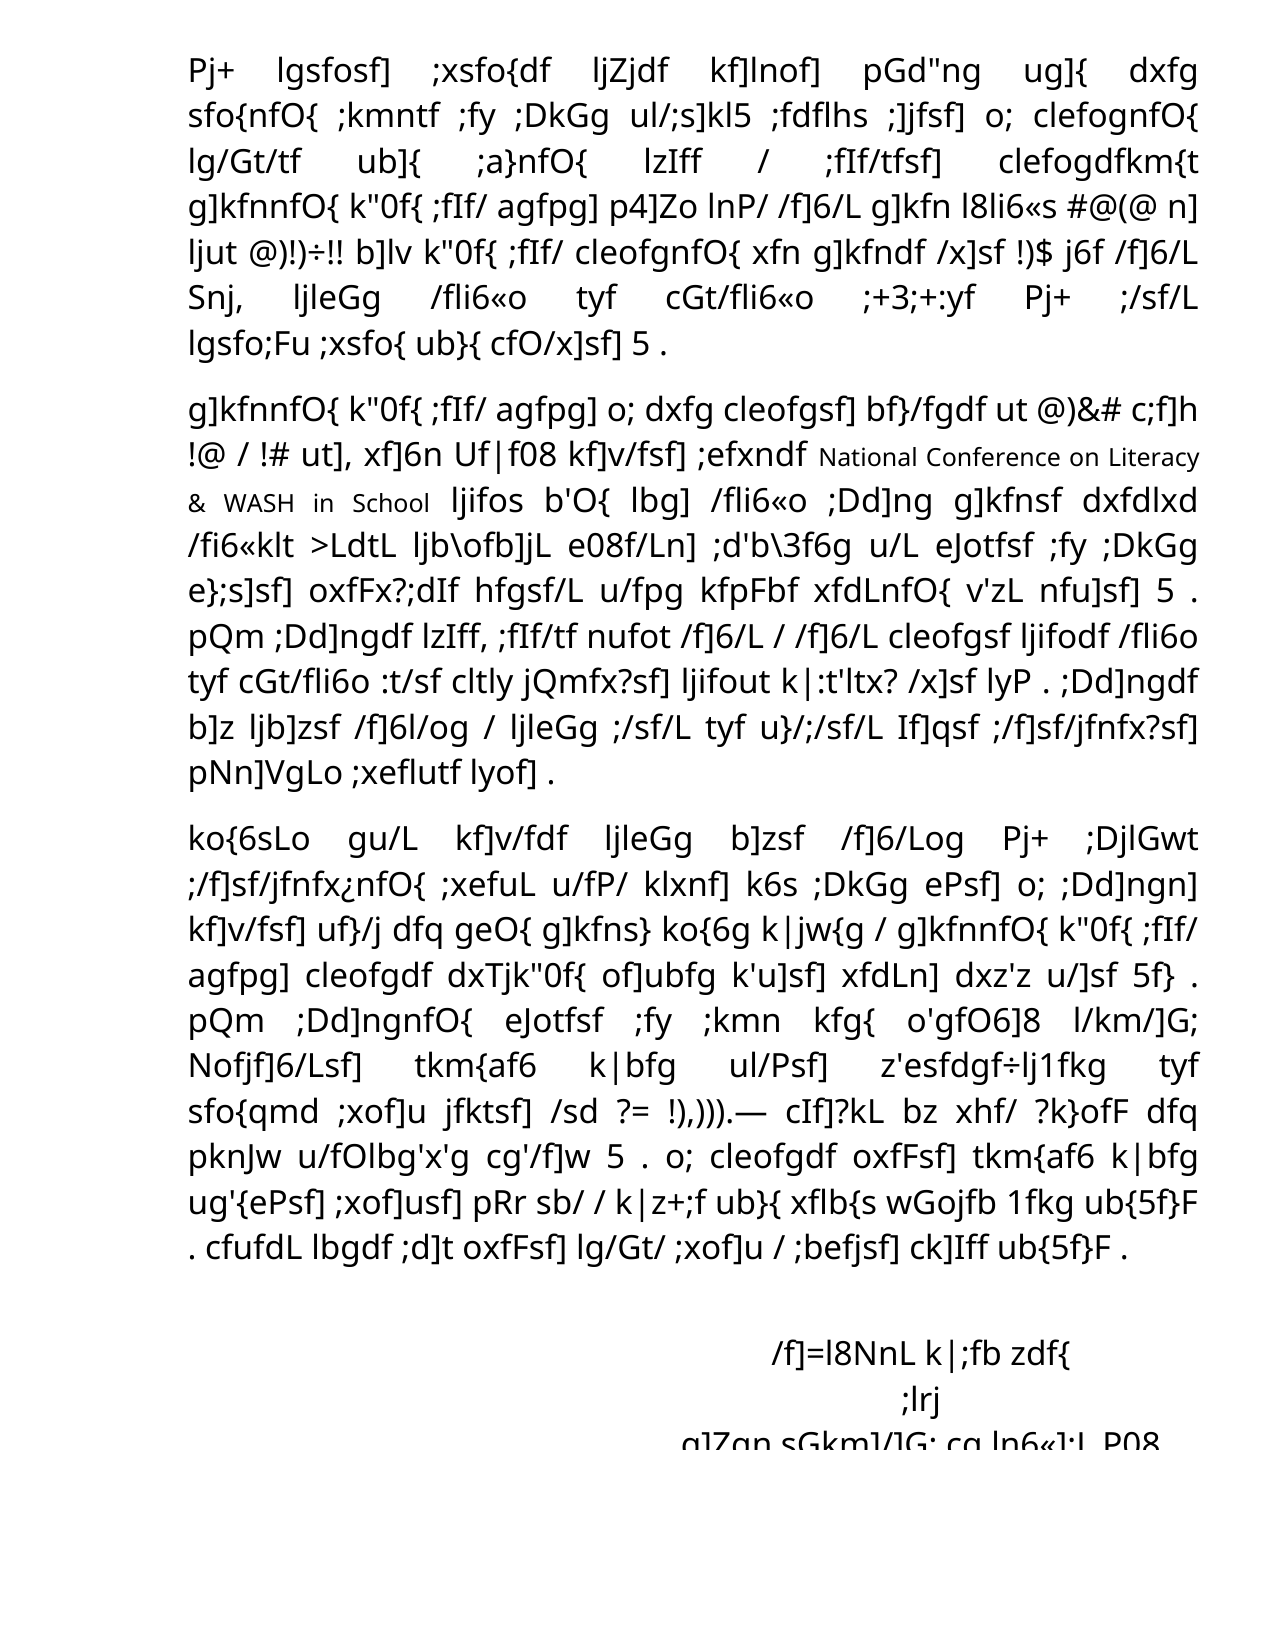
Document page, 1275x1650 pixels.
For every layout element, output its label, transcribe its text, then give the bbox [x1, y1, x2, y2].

text g]kfnnfO{ k"0f{ ;fIf/ agfpg] o; dxfg cleofgsf] bf}/fgdf ut @)&# c;f]h !@ / !# ut], xf]6n Uf|f08 kf]v/fsf] ;efxndf National Conference on Literacy & WASH in School ljifos b'O{ lbg] /fli6«o ;Dd]ng g]kfnsf dxfdlxd /fi6«klt >LdtL ljb\ofb]jL e08f/Ln] ;d'b\3f6g u/L eJotfsf ;fy ;DkGg e};s]sf] oxfFx?;dIf hfgsf/L u/fpg kfpFbf xfdLnfO{ v'zL nfu]sf] 5 . pQm ;Dd]ngdf lzIff, ;fIf/tf nufot /f]6/L / /f]6/L cleofgsf ljifodf /fli6o tyf cGt/fli6o :t/sf cltly jQmfx?sf] ljifout k|:t'ltx? /x]sf lyP . ;Dd]ngdf b]z ljb]zsf /f]6l/og / ljleGg ;/sf/L tyf u}/;/sf/L If]qsf ;/f]sf/jfnfx?sf] pNn]VgLo ;xeflutf lyof] . [187, 386, 1200, 794]
text ko{6sLo gu/L kf]v/fdf ljleGg b]zsf /f]6/Log Pj+ ;DjlGwt ;/f]sf/jfnfx¿nfO{ ;xefuL u/fP/ klxnf] k6s ;DkGg ePsf] o; ;Dd]ngn] kf]v/fsf] uf}/j dfq geO{ g]kfns} ko{6g k|jw{g / g]kfnnfO{ k"0f{ ;fIf/ agfpg] cleofgdf dxTjk"0f{ of]ubfg k'u]sf] xfdLn] dxz'z u/]sf 5f} . pQm ;Dd]ngnfO{ eJotfsf ;fy ;kmn kfg{ o'gfO6]8 l/km/]G; Nofjf]6/Lsf] tkm{af6 k|bfg ul/Psf] z'esfdgf÷lj1fkg tyf sfo{qmd ;xof]u jfktsf] /sd ?= !),))).— cIf]?kL bz xhf/ ?k}ofF dfq pknJw u/fOlbg'x'g cg'/f]w 5 . o; cleofgdf oxfFsf] tkm{af6 k|bfg ug'{ePsf] ;xof]usf] pRr sb/ / k|z+;f ub}{ xflb{s wGojfb 1fkg ub{5f}F . cfufdL lbgdf ;d]t oxfFsf] lg/Gt/ ;xof]u / ;befjsf] ck]Iff ub{5f}F . [187, 815, 1200, 1269]
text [187, 47, 1200, 365]
